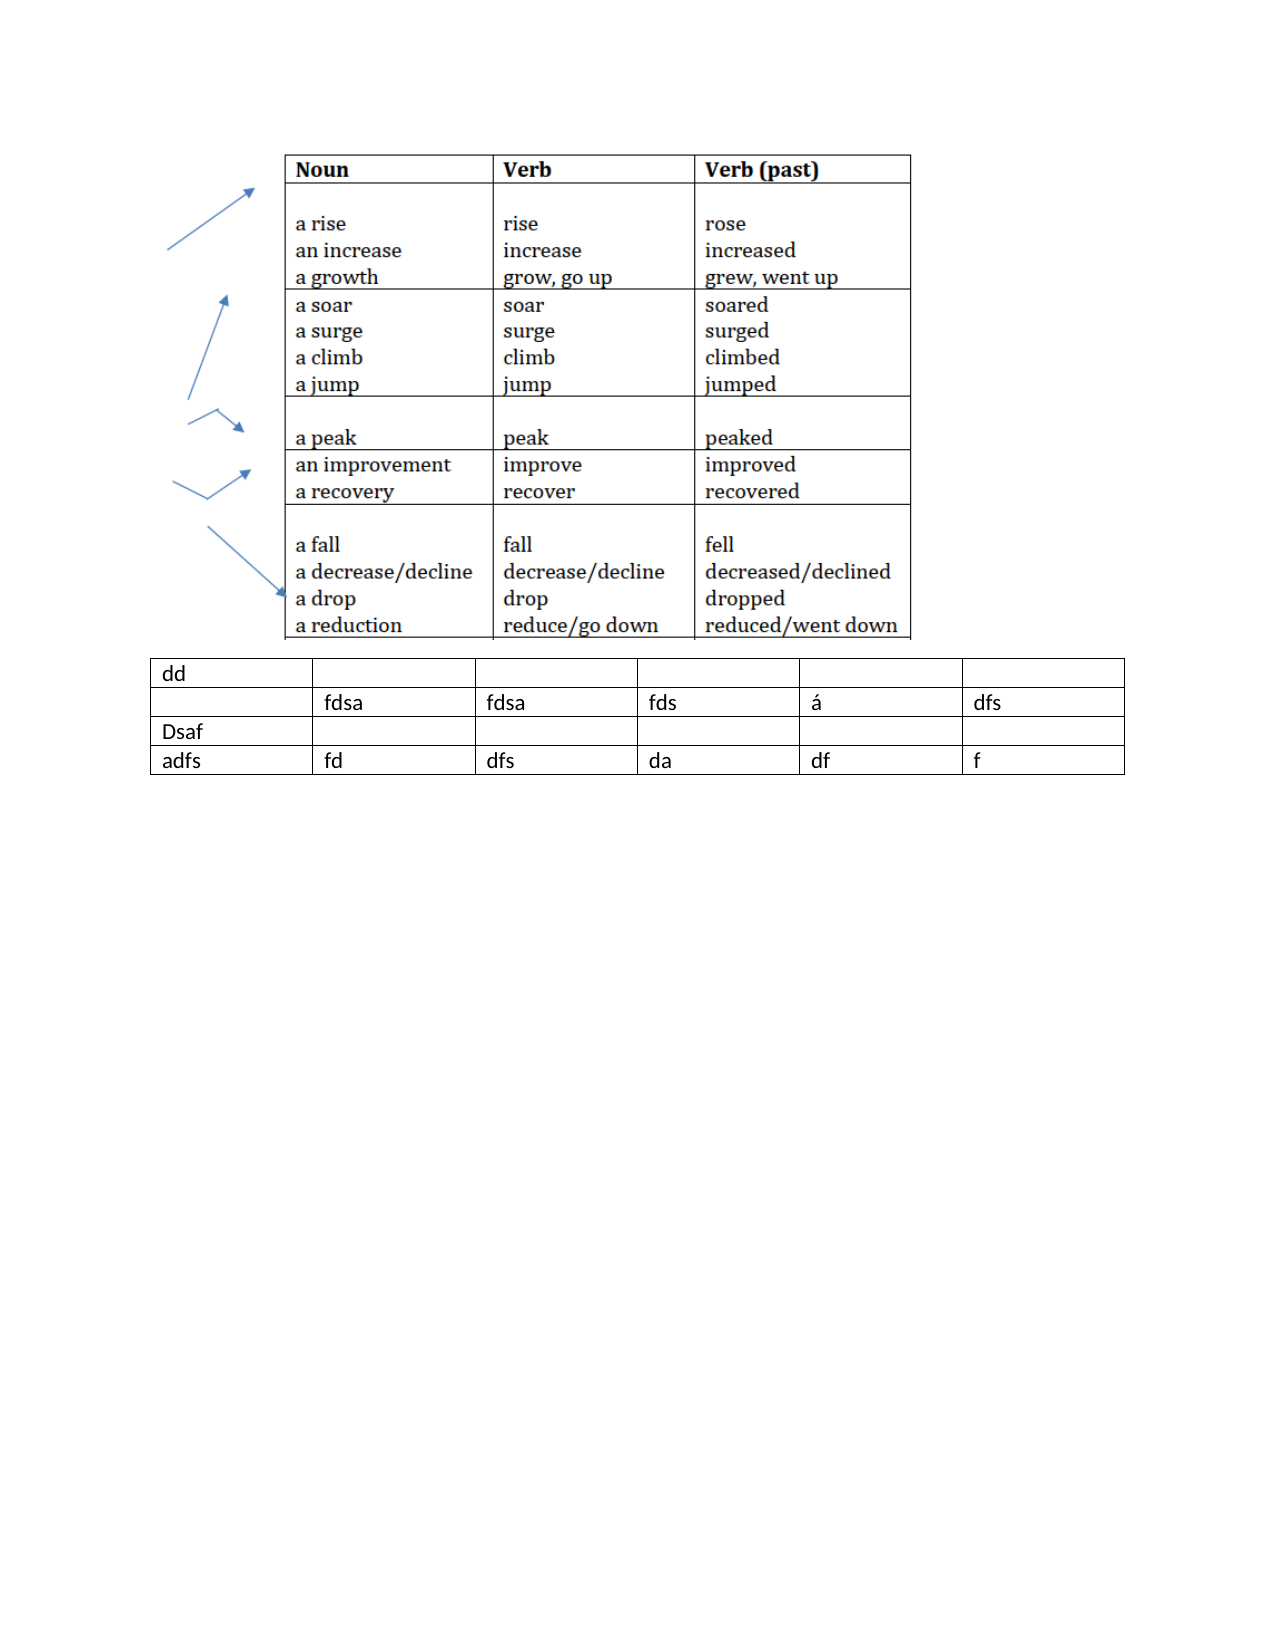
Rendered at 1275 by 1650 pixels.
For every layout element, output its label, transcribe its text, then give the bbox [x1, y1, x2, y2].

table_cell [476, 717, 637, 745]
table_cell á [800, 688, 962, 716]
table_cell [151, 688, 312, 716]
table_cell f [963, 746, 1124, 774]
table_cell fds [638, 688, 799, 716]
table_cell df [800, 746, 962, 774]
table_cell [313, 717, 475, 745]
picture [150, 150, 919, 640]
table_cell [638, 717, 799, 745]
table_cell fd [313, 746, 475, 774]
table_cell dfs [476, 746, 637, 774]
table_header [800, 659, 962, 687]
table_cell Dsaf [151, 717, 312, 745]
table_cell dfs [963, 688, 1124, 716]
table_header [963, 659, 1124, 687]
table_header [638, 659, 799, 687]
table_cell fdsa [313, 688, 475, 716]
table_cell fdsa [476, 688, 637, 716]
table_header [313, 659, 475, 687]
table_cell adfs [151, 746, 312, 774]
table_cell da [638, 746, 799, 774]
table_cell [963, 717, 1124, 745]
table_header dd [151, 659, 312, 687]
table_cell [800, 717, 962, 745]
table_header [476, 659, 637, 687]
